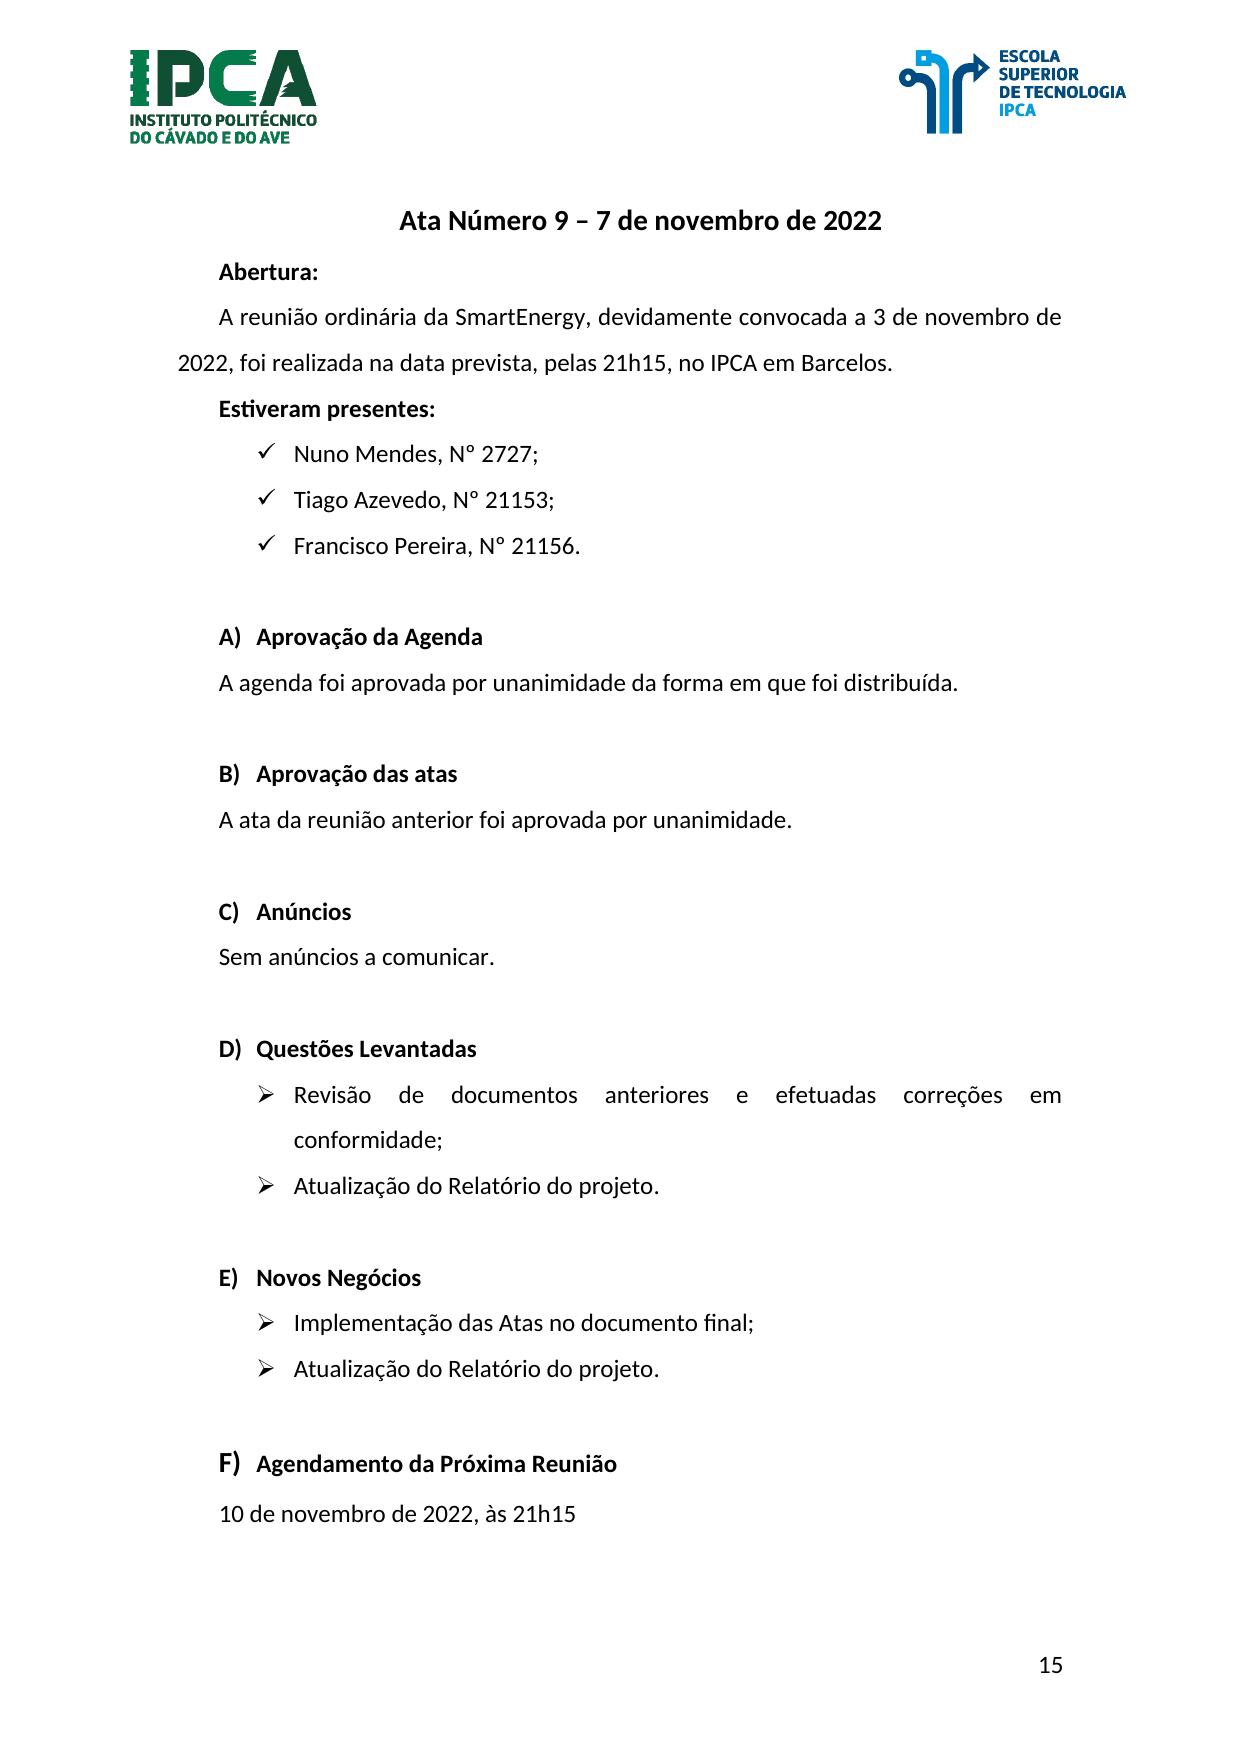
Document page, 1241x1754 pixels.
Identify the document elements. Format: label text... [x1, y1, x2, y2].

text Sem anúncios a comunicar. [177, 942, 1063, 972]
picture [896, 46, 1132, 138]
text A reunião ordinária da SmartEnergy, devidamente convocada a 3 de novembro de 2022, foi realizada na data prevista, pelas 21h15, no IPCA em Barcelos. [177, 301, 1063, 378]
list Nuno Mendes, Nº 2727; [256, 438, 1063, 469]
list Agendamento da Próxima Reunião [218, 1444, 1063, 1480]
list Aprovação da Agenda [218, 621, 1063, 652]
list Tiago Azevedo, Nº 21153; [256, 484, 1063, 515]
list Anúncios [218, 896, 1063, 926]
text A agenda foi aprovada por unanimidade da forma em que foi distribuída. [177, 667, 1063, 698]
text Ata Número 9 – 7 de novembro de 2022 [177, 202, 1063, 238]
text A ata da reunião anterior foi aprovada por unanimidade. [177, 804, 1063, 835]
text Abertura: [177, 256, 1063, 286]
list Implementação das Atas no documento final; [256, 1307, 1063, 1338]
list Questões Levantadas [218, 1033, 1063, 1063]
list Novos Negócios [218, 1262, 1063, 1292]
list Revisão de documentos anteriores e efetuadas correções em conformidade; [256, 1079, 1063, 1155]
list Atualização do Relatório do projeto. [256, 1353, 1063, 1384]
list Atualização do Relatório do projeto. [256, 1170, 1063, 1201]
text 10 de novembro de 2022, às 21h15 [177, 1498, 1063, 1528]
picture [126, 46, 318, 144]
list Francisco Pereira, Nº 21156. [256, 530, 1063, 561]
list Aprovação das atas [218, 759, 1063, 789]
text Estiveram presentes: [177, 393, 1063, 423]
